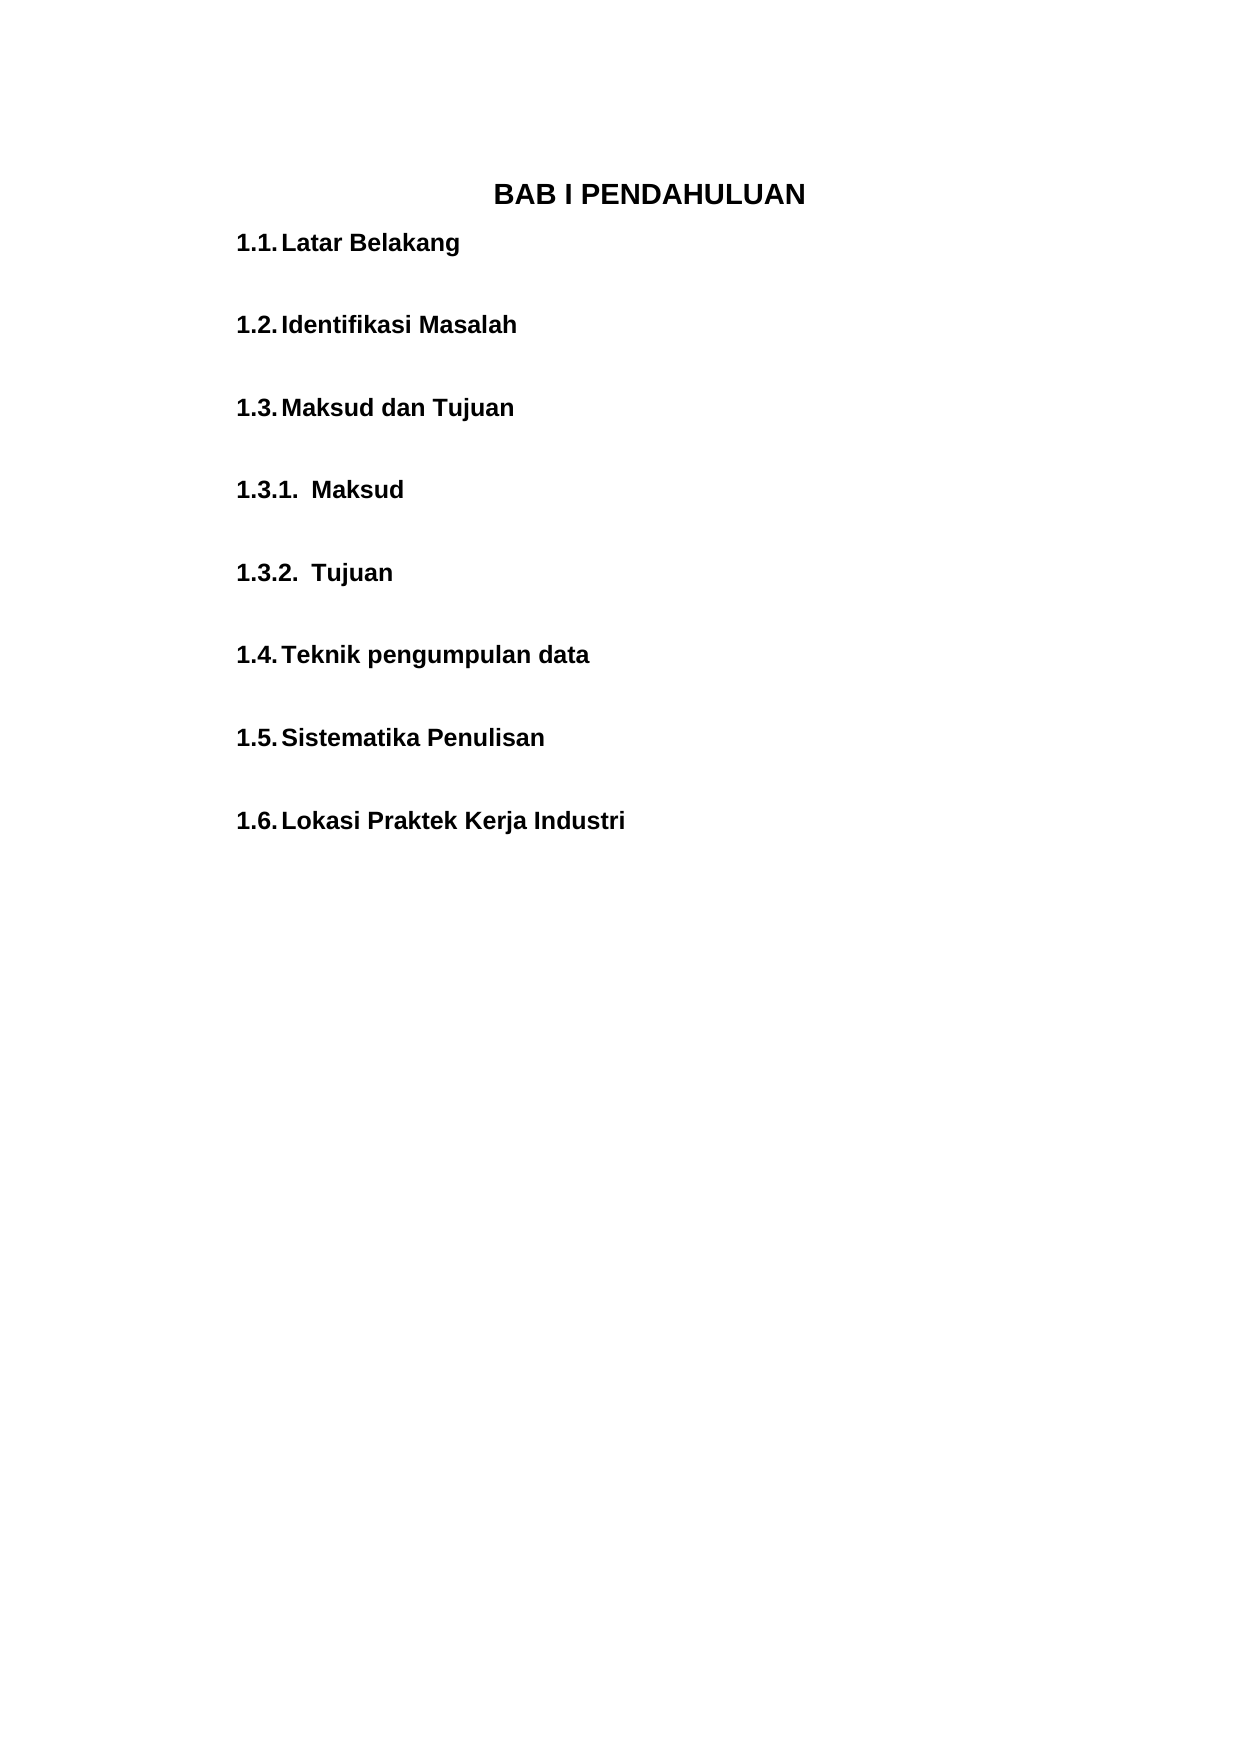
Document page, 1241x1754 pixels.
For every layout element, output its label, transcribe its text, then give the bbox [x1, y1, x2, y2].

subtitle Latar Belakang [236, 227, 1063, 256]
subtitle Tujuan [236, 558, 1063, 587]
subtitle Teknik pengumpulan data [236, 641, 1063, 669]
subtitle Maksud dan Tujuan [236, 393, 1063, 421]
subtitle Maksud [236, 475, 1063, 504]
subtitle Lokasi Praktek Kerja Industri [236, 806, 1063, 834]
subtitle Sistematika Penulisan [236, 723, 1063, 752]
subtitle BAB I PENDAHULUAN [236, 177, 1063, 211]
subtitle Identifikasi Masalah [236, 310, 1063, 339]
